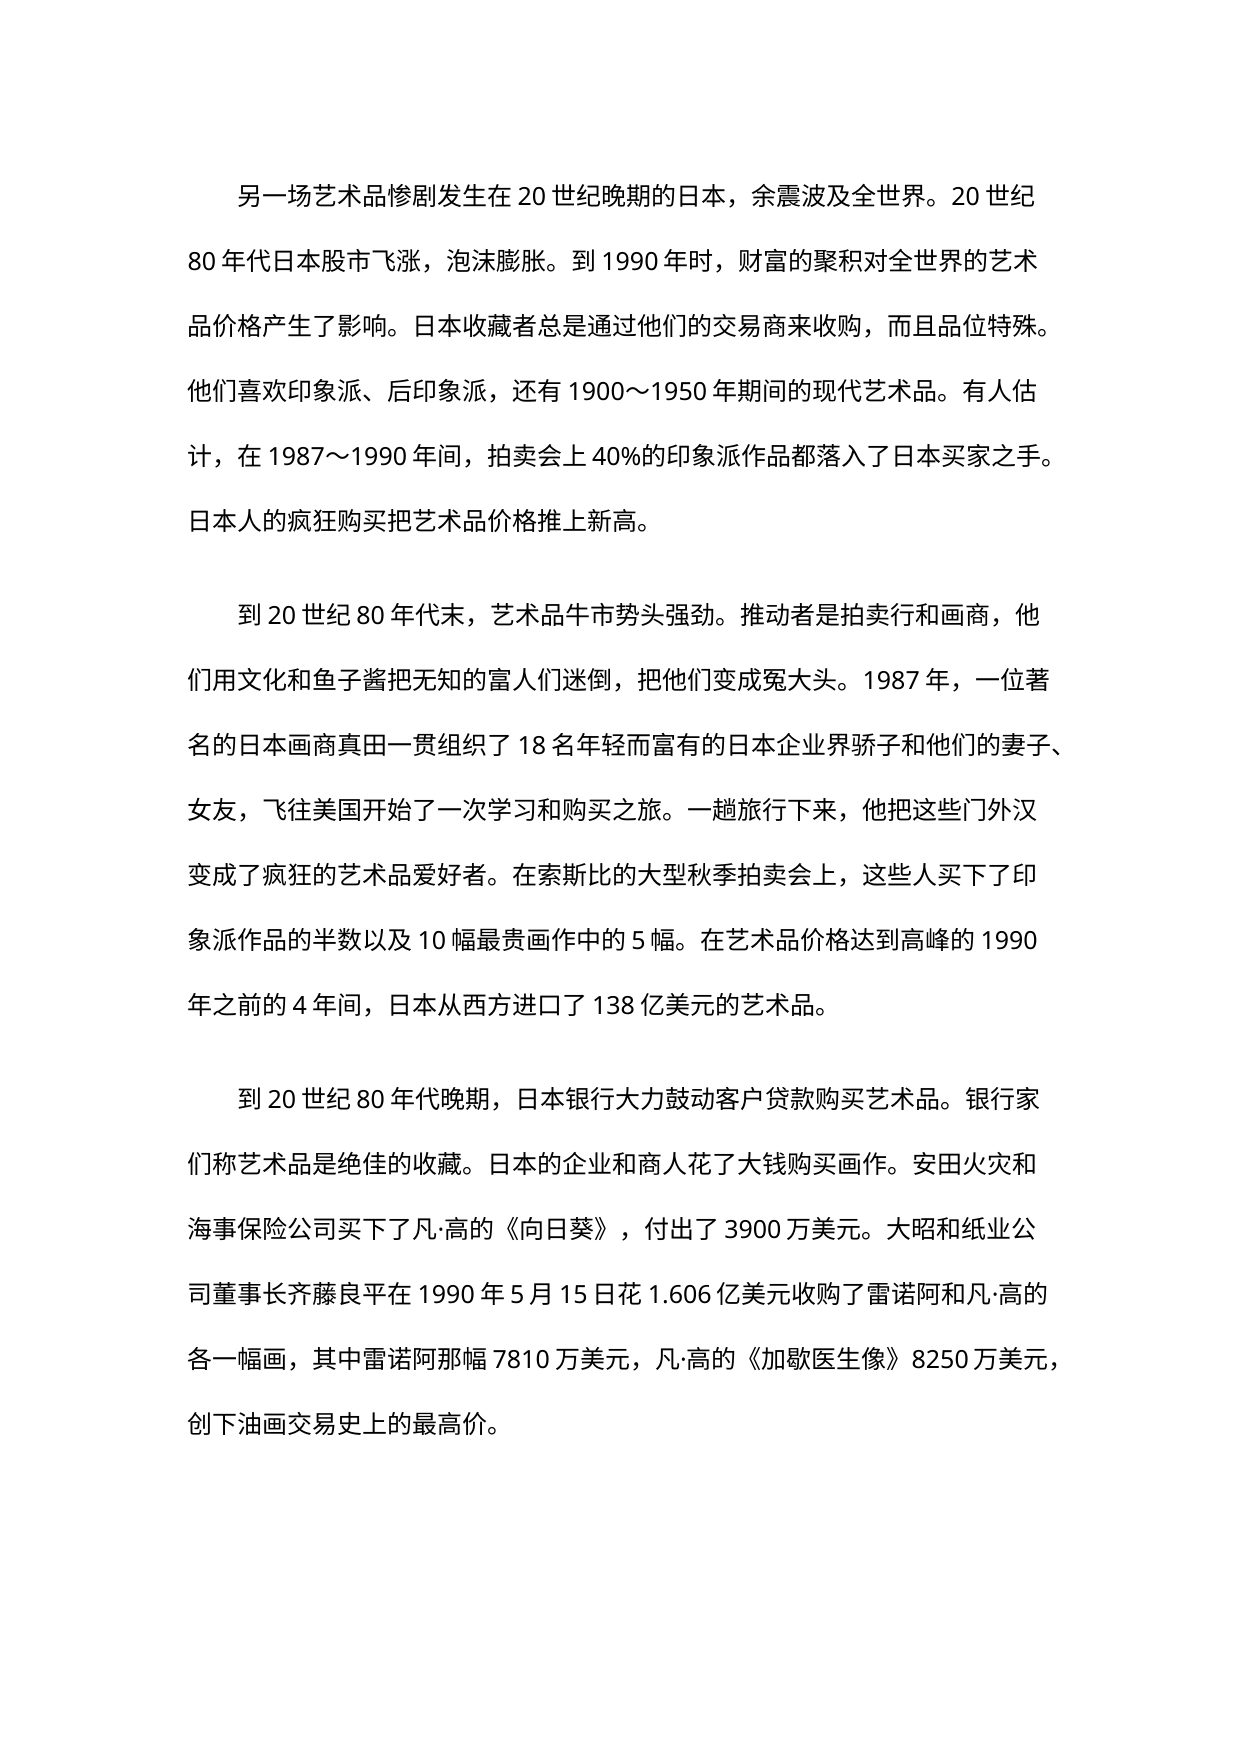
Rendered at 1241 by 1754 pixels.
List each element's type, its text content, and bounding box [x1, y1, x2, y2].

text 到20世纪80年代晚期，日本银行大力鼓动客户贷款购买艺术品。银行家们称艺术品是绝佳的收藏。日本的企业和商人花了大钱购买画作。安田火灾和海事保险公司买下了凡·高的《向日葵》，付出了3900万美元。大昭和纸业公司董事长齐藤良平在1990年5月15日花1.606亿美元收购了雷诺阿和凡·高的各一幅画，其中雷诺阿那幅7810万美元，凡·高的《加歇医生像》8250万美元，创下油画交易史上的最高价。 [187, 1065, 1053, 1455]
text 到20世纪80年代末，艺术品牛市势头强劲。推动者是拍卖行和画商，他们用文化和鱼子酱把无知的富人们迷倒，把他们变成冤大头。1987年，一位著名的日本画商真田一贯组织了18名年轻而富有的日本企业界骄子和他们的妻子、女友，飞往美国开始了一次学习和购买之旅。一趟旅行下来，他把这些门外汉变成了疯狂的艺术品爱好者。在索斯比的大型秋季拍卖会上，这些人买下了印象派作品的半数以及10幅最贵画作中的5幅。在艺术品价格达到高峰的1990年之前的4年间，日本从西方进口了138亿美元的艺术品。 [187, 581, 1053, 1036]
text 另一场艺术品惨剧发生在20世纪晚期的日本，余震波及全世界。20世纪80年代日本股市飞涨，泡沫膨胀。到1990年时，财富的聚积对全世界的艺术品价格产生了影响。日本收藏者总是通过他们的交易商来收购，而且品位特殊。他们喜欢印象派、后印象派，还有1900～1950年期间的现代艺术品。有人估计，在1987～1990年间，拍卖会上40%的印象派作品都落入了日本买家之手。日本人的疯狂购买把艺术品价格推上新高。 [187, 162, 1053, 552]
